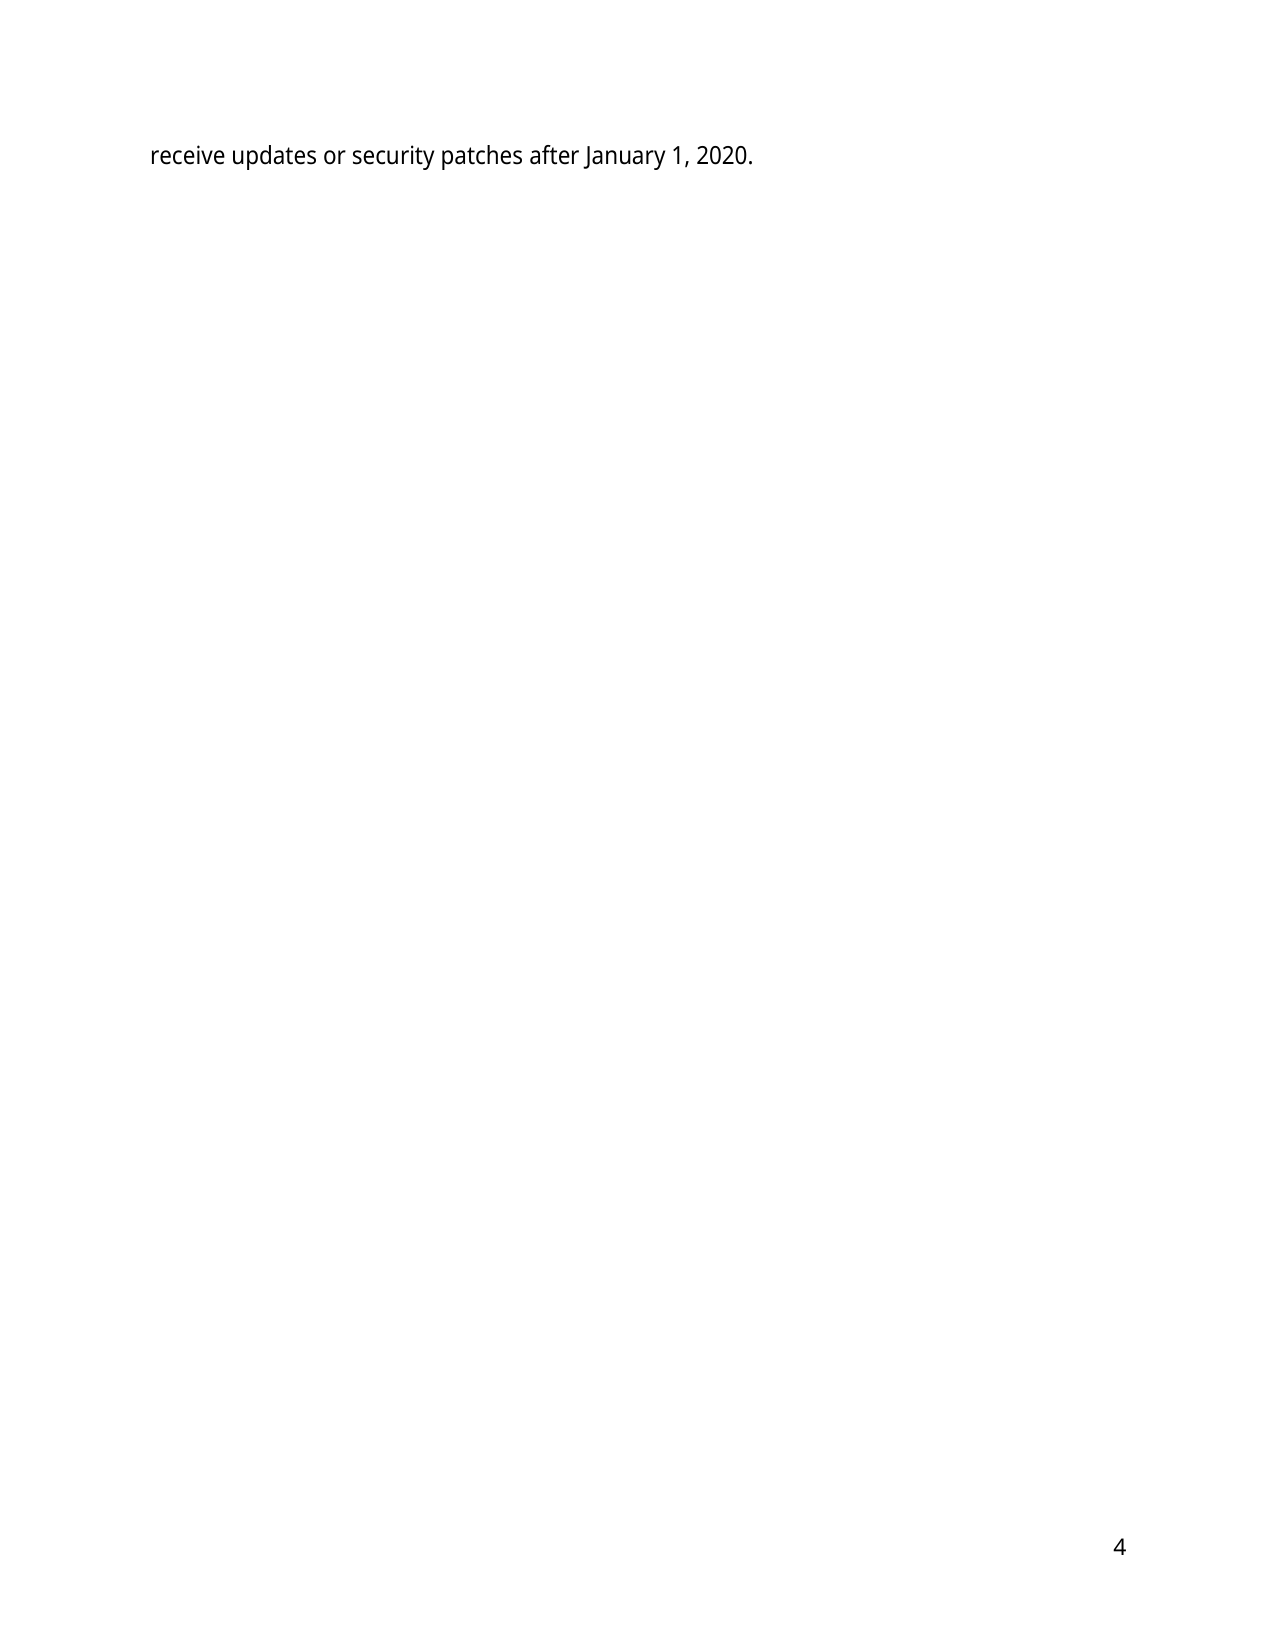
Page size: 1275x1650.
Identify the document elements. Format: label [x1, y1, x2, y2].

text [150, 137, 1125, 172]
